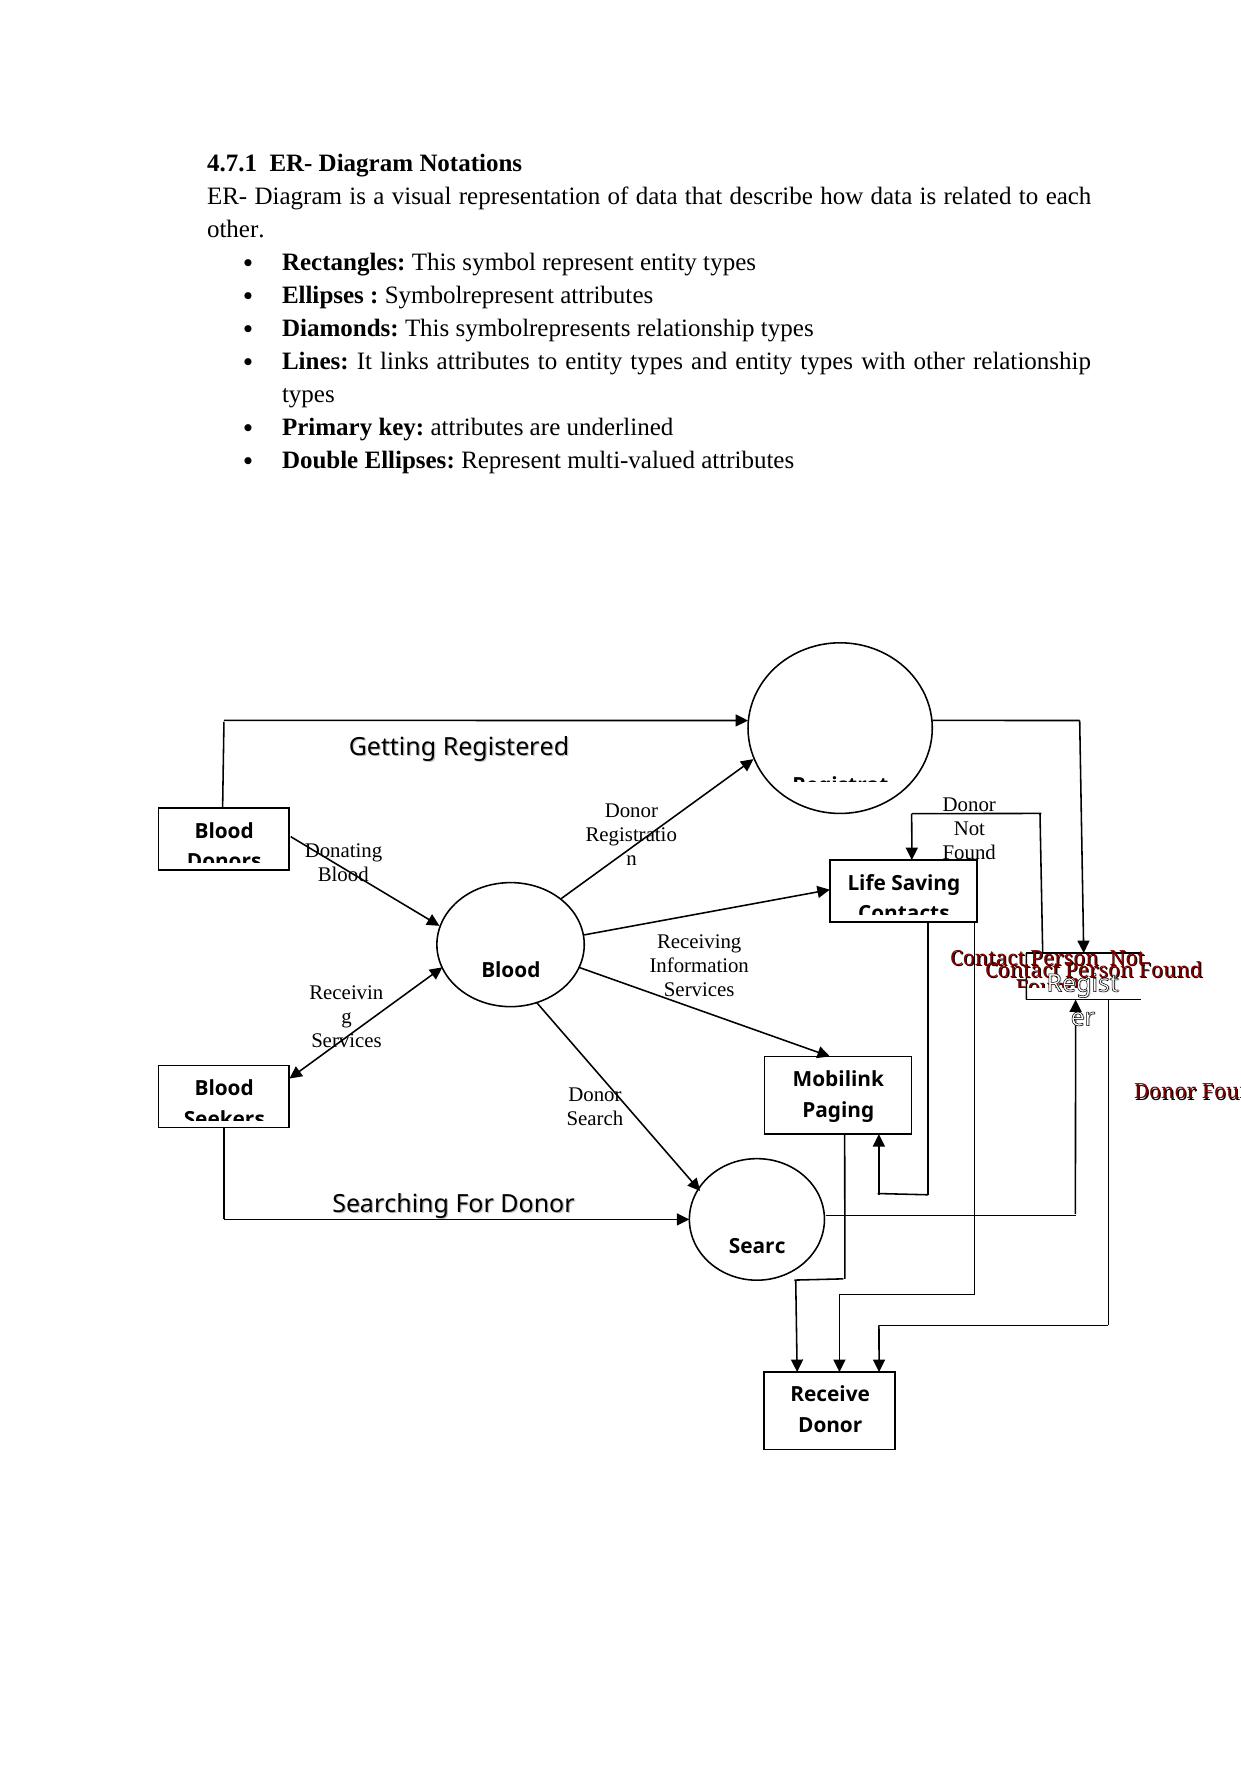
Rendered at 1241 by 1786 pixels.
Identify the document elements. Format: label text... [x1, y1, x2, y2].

text ER- Diagram is a visual representation of data that describe how data is related to each other. [207, 181, 1092, 242]
text 4.7.1 ER- Diagram Notations [207, 148, 1092, 176]
list Rectangles: This symbol represent entity types [244, 247, 1092, 276]
list Double Ellipses: Represent multi-valued attributes [244, 445, 1092, 474]
list Diamonds: This symbolrepresents relationship types [244, 313, 1092, 342]
list Lines: It links attributes to entity types and entity types with other relationship types [244, 346, 1092, 408]
list Primary key: attributes are underlined [244, 412, 1092, 441]
list Ellipses : Symbolrepresent attributes [244, 280, 1092, 308]
